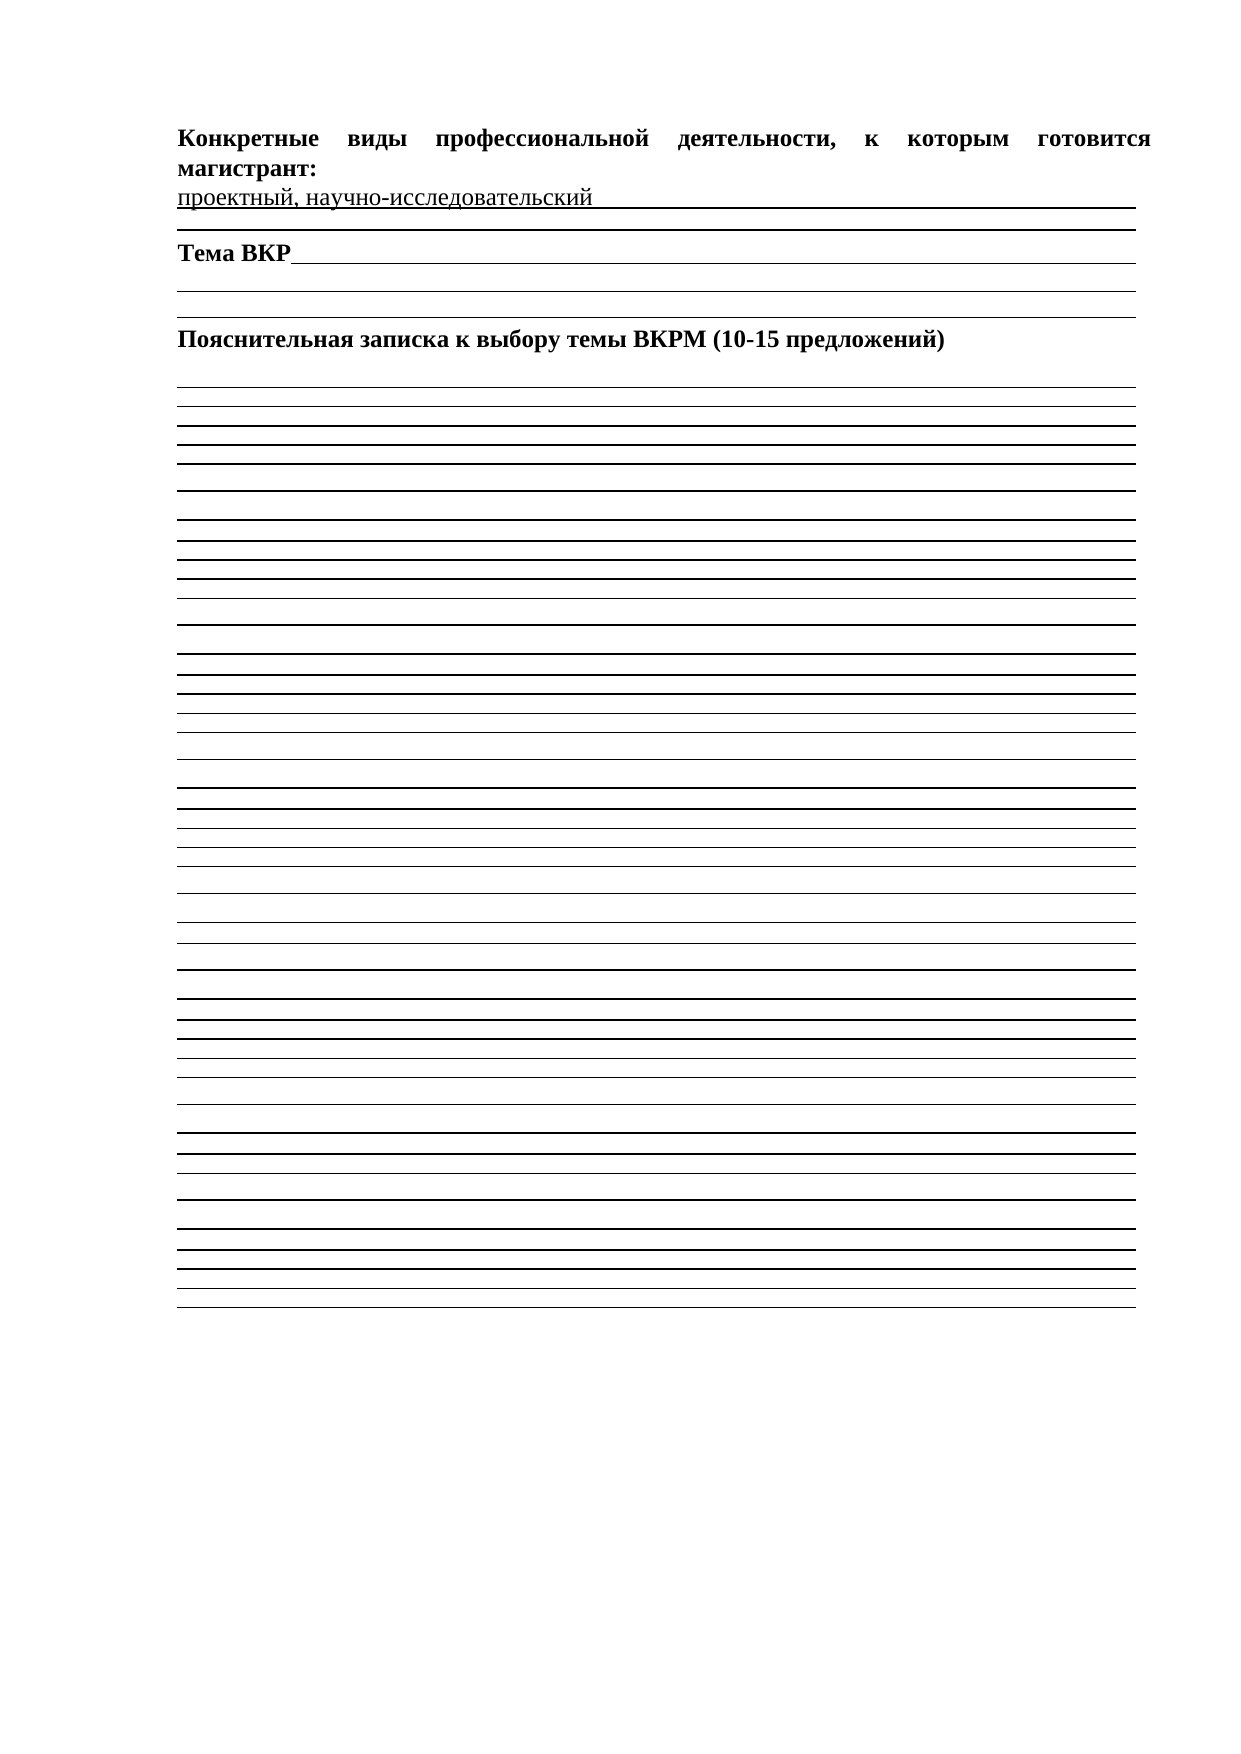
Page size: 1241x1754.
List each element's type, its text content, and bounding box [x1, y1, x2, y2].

text Тема ВКР [177, 238, 1152, 267]
text Конкретные виды профессиональной деятельности, к которым готовится магистрант: [177, 123, 1152, 182]
text Пояснительная записка к выбору темы ВКРМ (10-15 предложений) [177, 324, 1152, 353]
text проектный, научно-исследовательский [177, 182, 1152, 212]
